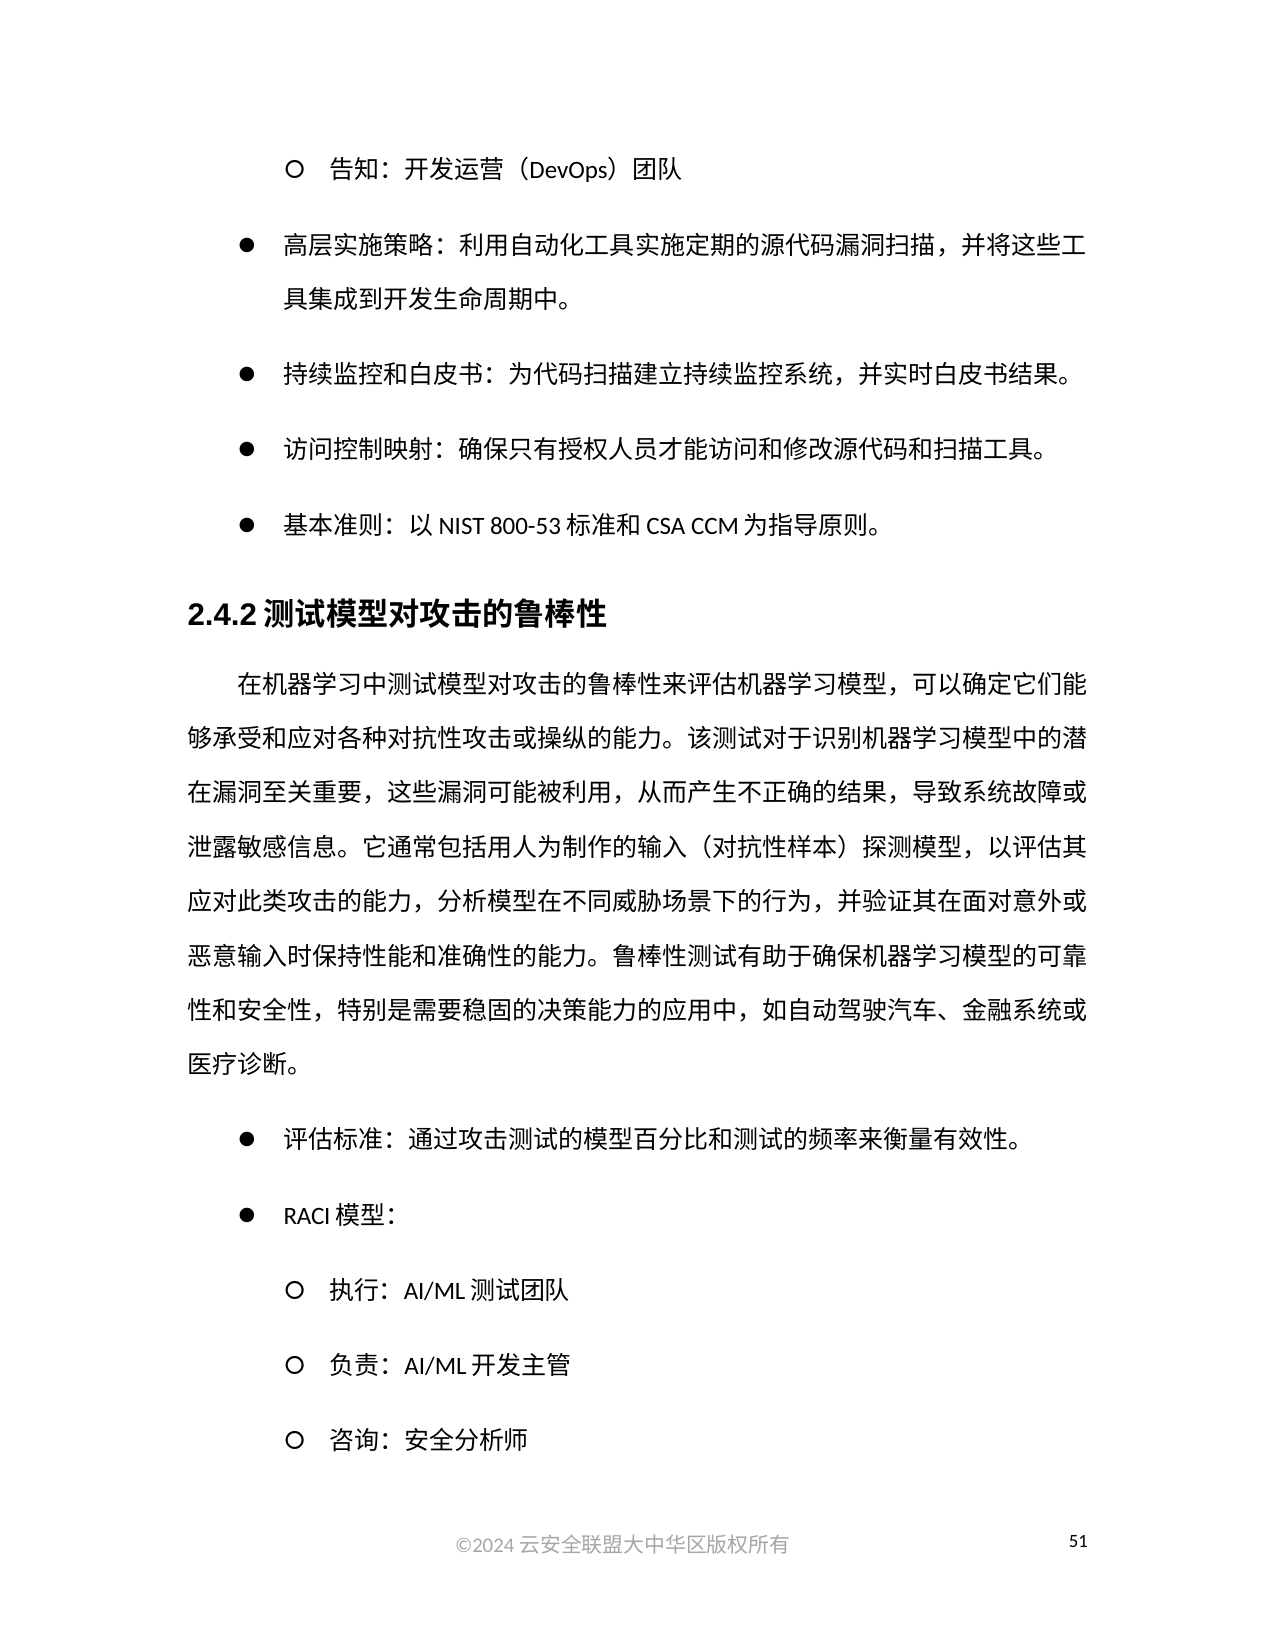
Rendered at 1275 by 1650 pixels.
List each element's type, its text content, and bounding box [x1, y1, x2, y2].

text 在机器学习中测试模型对攻击的鲁棒性来评估机器学习模型，可以确定它们能够承受和应对各种对抗性攻击或操纵的能力。该测试对于识别机器学习模型中的潜在漏洞至关重要，这些漏洞可能被利用，从而产生不正确的结果，导致系统故障或泄露敏感信息。它通常包括用人为制作的输入（对抗性样本）探测模型，以评估其应对此类攻击的能力，分析模型在不同威胁场景下的行为，并验证其在面对意外或恶意输入时保持性能和准确性的能力。鲁棒性测试有助于确保机器学习模型的可靠性和安全性，特别是需要稳固的决策能力的应用中，如自动驾驶汽车、金融系统或医疗诊断。 [187, 664, 1087, 1081]
list 咨询：安全分析师 [283, 1421, 1087, 1457]
list 持续监控和白皮书：为代码扫描建立持续监控系统，并实时白皮书结果。 [237, 355, 1087, 391]
list 访问控制映射：确保只有授权人员才能访问和修改源代码和扫描工具。 [237, 430, 1087, 466]
list 高层实施策略：利用自动化工具实施定期的源代码漏洞扫描，并将这些工具集成到开发生命周期中。 [237, 225, 1087, 316]
subtitle 2.4.2测试模型对攻击的鲁棒性 [187, 589, 1087, 634]
list RACI模型： [237, 1195, 1087, 1231]
list 基本准则：以NIST 800-53标准和CSA CCM为指导原则。 [237, 505, 1087, 541]
list 负责：AI/ML开发主管 [283, 1346, 1087, 1382]
list 告知：开发运营（DevOps）团队 [283, 150, 1087, 186]
list 评估标准：通过攻击测试的模型百分比和测试的频率来衡量有效性。 [237, 1120, 1087, 1156]
list 执行：AI/ML测试团队 [283, 1270, 1087, 1307]
